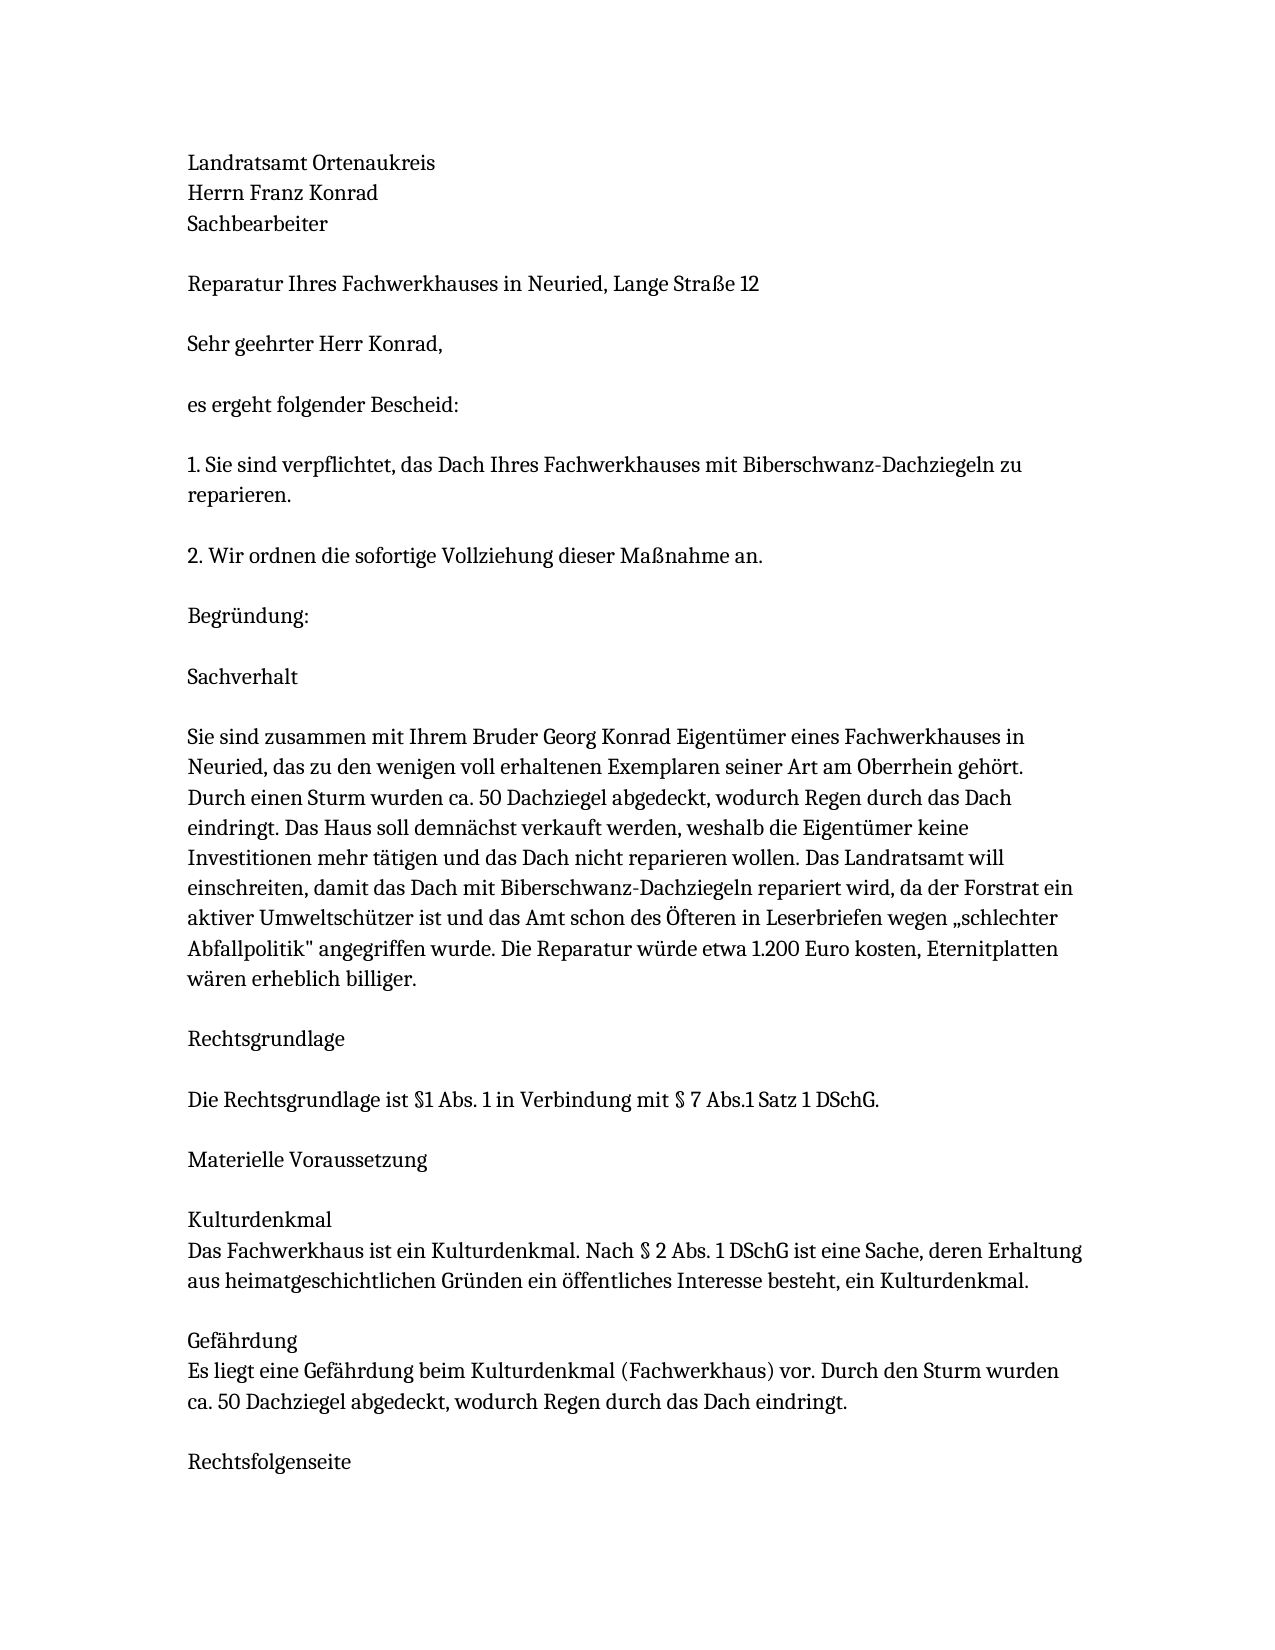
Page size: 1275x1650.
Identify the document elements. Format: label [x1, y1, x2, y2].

text [187, 150, 1087, 1475]
